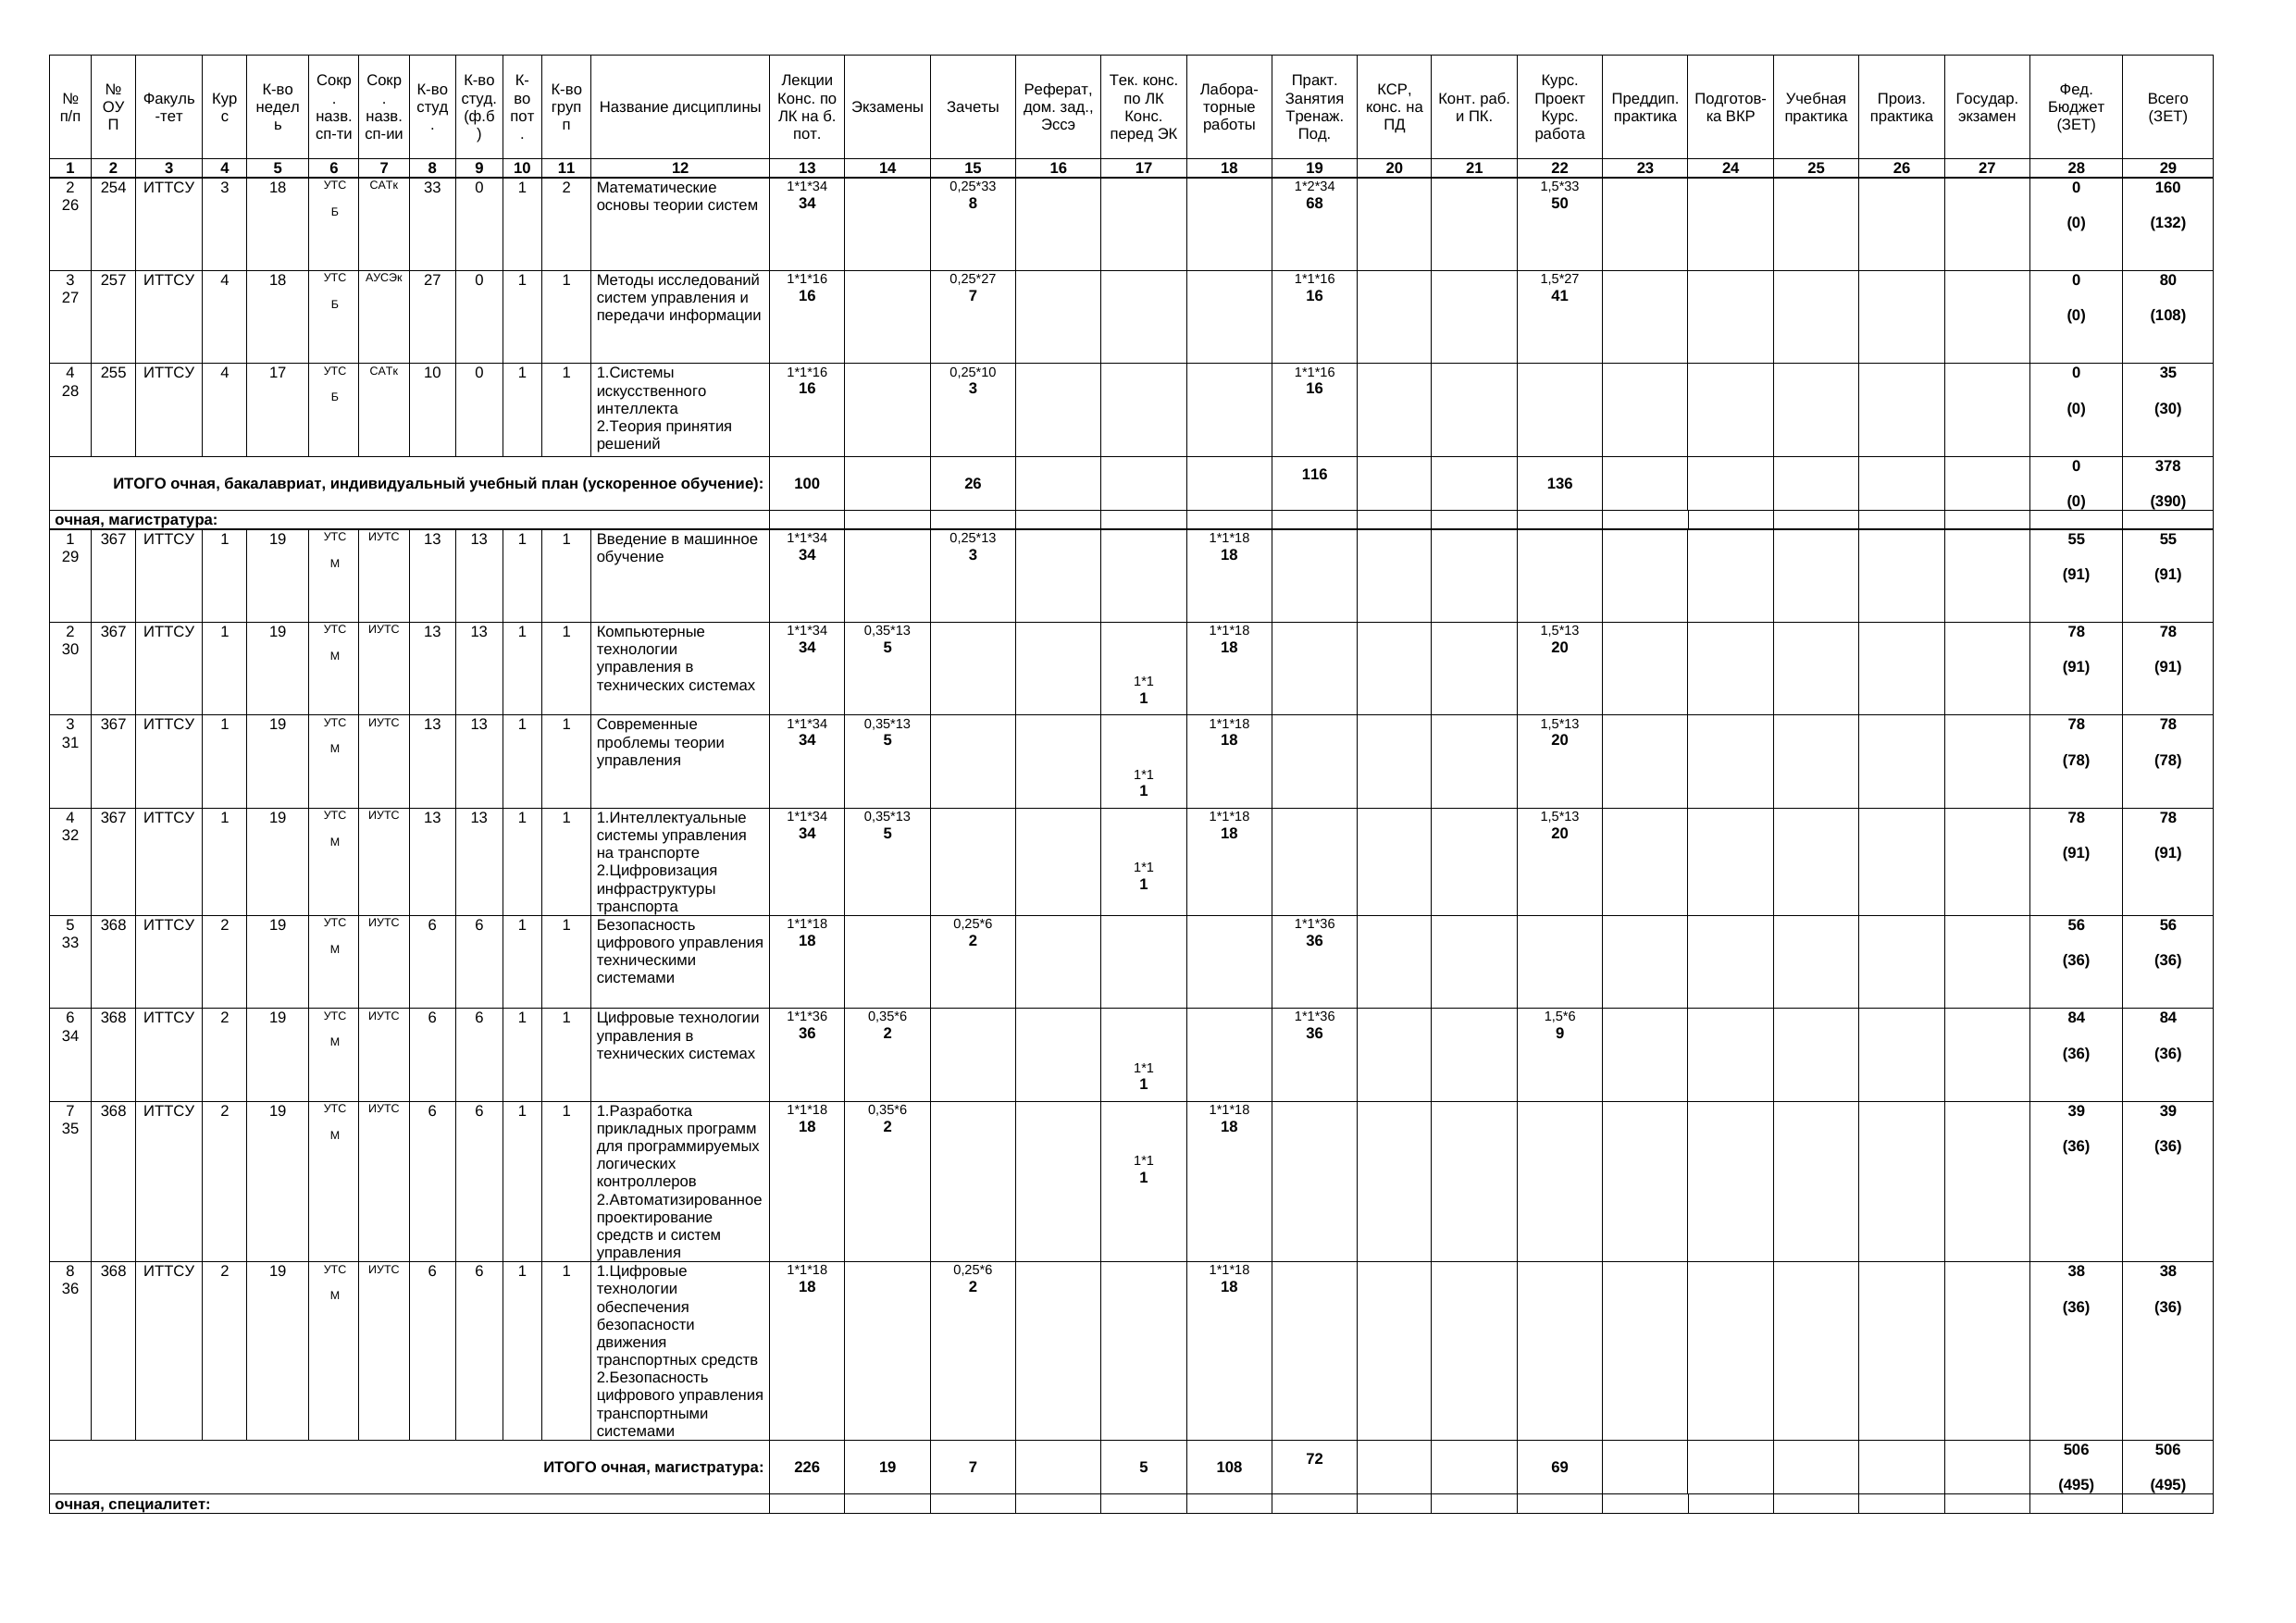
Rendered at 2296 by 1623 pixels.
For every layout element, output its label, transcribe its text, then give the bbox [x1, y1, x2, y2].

table_header Реферат, дом. зад., Эссэ [1016, 56, 1100, 158]
table_header К-во недель [247, 56, 308, 158]
table_cell 39 (36) [2123, 1102, 2213, 1261]
table_cell 1 [503, 809, 541, 915]
table_cell [1518, 364, 1602, 456]
table_header Преддип. практика [1603, 56, 1687, 158]
table_cell 1 29 [50, 530, 91, 622]
table_cell 27 [410, 271, 455, 363]
table_cell ИУТС [359, 916, 409, 1008]
table_cell ИТТСУ [136, 179, 202, 270]
table_cell 0,35*13 5 [845, 715, 930, 808]
table_cell [1016, 715, 1100, 808]
table_cell 6 [410, 916, 455, 1008]
table_cell 55 (91) [2030, 530, 2122, 622]
table_cell [1688, 1441, 1773, 1493]
table_cell [1187, 1494, 1272, 1512]
table_cell [1603, 916, 1687, 1008]
table_cell [1688, 457, 1773, 510]
table_cell 1*1*36 36 [1272, 1009, 1357, 1100]
table_cell 10 [503, 159, 541, 177]
table_cell ИТТСУ [136, 1009, 202, 1100]
table_cell 1*1 1 [1101, 1102, 1186, 1261]
table_cell 19 [247, 530, 308, 622]
table_cell 38 (36) [2123, 1262, 2213, 1440]
table_cell 9 [456, 159, 503, 177]
table_cell 0,25*27 7 [931, 271, 1015, 363]
table_cell [1518, 916, 1602, 1008]
table_cell 1*1*18 18 [1187, 715, 1272, 808]
table_cell [1774, 1494, 1858, 1512]
table_cell 13 [456, 715, 503, 808]
table_cell [1432, 1262, 1517, 1440]
table_cell 1,5*27 41 [1518, 271, 1602, 363]
table_cell [1016, 271, 1100, 363]
table_cell [1432, 364, 1517, 456]
table_cell 1*1*36 36 [1272, 916, 1357, 1008]
table_cell 19 [845, 1441, 930, 1493]
table_cell 108 [1187, 1441, 1272, 1493]
table_cell [1603, 179, 1687, 270]
table_cell 1 [503, 1262, 541, 1440]
table_cell [1603, 623, 1687, 714]
table_cell [1432, 916, 1517, 1008]
table_cell 1 [503, 364, 541, 456]
table_cell [1774, 511, 1858, 528]
table_cell 13 [410, 623, 455, 714]
table_cell [1432, 1102, 1517, 1261]
table_cell 254 [92, 179, 135, 270]
table_cell 226 [770, 1441, 844, 1493]
table_cell [1603, 1262, 1687, 1440]
table_cell 1 [542, 916, 590, 1008]
table_cell 1*1 1 [1101, 715, 1186, 808]
table_cell [1272, 623, 1357, 714]
table_cell [1432, 530, 1517, 622]
table_cell 55 (91) [2123, 530, 2213, 622]
table_cell [1688, 179, 1773, 270]
table_cell [1859, 715, 1944, 808]
table_cell 506 (495) [2030, 1441, 2122, 1493]
table_cell УТС М [309, 715, 358, 808]
table_cell УТС М [309, 916, 358, 1008]
table_cell 72 [1272, 1441, 1357, 1493]
table_cell [1518, 1494, 1602, 1512]
table_cell [1774, 1262, 1858, 1440]
table_cell [1016, 916, 1100, 1008]
table_cell [1859, 1102, 1944, 1261]
table_cell 6 [456, 1009, 503, 1100]
table_cell [1016, 623, 1100, 714]
table_cell [1016, 457, 1100, 510]
table_cell 27 [1945, 159, 2029, 177]
table_cell 2 [203, 1102, 246, 1261]
table_cell [931, 715, 1015, 808]
table_cell 26 [1859, 159, 1944, 177]
table_cell 1 [503, 1009, 541, 1100]
table_cell [1688, 623, 1773, 714]
table_cell 116 [1272, 457, 1357, 510]
table_cell ИТТСУ [136, 623, 202, 714]
table_cell 3 31 [50, 715, 91, 808]
table_cell 3 27 [50, 271, 91, 363]
table_cell [1187, 179, 1272, 270]
table_cell Цифровые технологии управления в технических системах [591, 1009, 769, 1100]
table_cell ИТТСУ [136, 1262, 202, 1440]
table_cell [1945, 1262, 2029, 1440]
table_cell 4 [203, 271, 246, 363]
table_cell [2123, 1494, 2213, 1512]
table_cell ИТТСУ [136, 715, 202, 808]
table_cell [1774, 1441, 1858, 1493]
table_cell [1774, 916, 1858, 1008]
table_cell 1 [503, 1102, 541, 1261]
table_cell УТС М [309, 1262, 358, 1440]
table_cell 257 [92, 271, 135, 363]
table_cell 4 [203, 364, 246, 456]
table_cell 1 [203, 715, 246, 808]
table_cell 1 [542, 1009, 590, 1100]
table_header Государ. экзамен [1945, 56, 2029, 158]
table_cell Компьютерные технологии управления в технических системах [591, 623, 769, 714]
table_cell [1432, 1494, 1517, 1512]
table_cell 368 [92, 1102, 135, 1261]
table_cell [1859, 179, 1944, 270]
table_cell 1*1*16 16 [1272, 364, 1357, 456]
table_cell УТС Б [309, 179, 358, 270]
table_cell САТк [359, 364, 409, 456]
table_cell УТС М [309, 1009, 358, 1100]
table_cell [1518, 1262, 1602, 1440]
table_cell [1358, 271, 1431, 363]
table_cell [1358, 457, 1431, 510]
table_cell 1*1*18 18 [770, 1102, 844, 1261]
table_cell 4 28 [50, 364, 91, 456]
table_cell ИУТС [359, 623, 409, 714]
table_cell Методы исследований систем управления и передачи информации [591, 271, 769, 363]
table_cell [1101, 271, 1186, 363]
table_cell УТС М [309, 623, 358, 714]
table_cell [1272, 809, 1357, 915]
table_cell 2 [203, 1262, 246, 1440]
table_cell 6 [410, 1262, 455, 1440]
table_cell [1358, 809, 1431, 915]
table_header Сокр. назв. сп-ти [309, 56, 358, 158]
table_cell 100 [770, 457, 844, 510]
table_cell [845, 1494, 930, 1512]
table_cell [1688, 1009, 1773, 1100]
table_cell 0 [456, 271, 503, 363]
table_cell 1*1*18 18 [1187, 1262, 1272, 1440]
table_cell [845, 179, 930, 270]
table_cell 1*1 1 [1101, 1009, 1186, 1100]
table_cell 1 [542, 1102, 590, 1261]
table_cell 1 [542, 364, 590, 456]
table_cell 1,5*33 50 [1518, 179, 1602, 270]
table_cell ИТОГО очная, бакалавриат, индивидуальный учебный план (ускоренное обучение): [50, 457, 769, 510]
table_cell 11 [542, 159, 590, 177]
table_cell 0,25*6 2 [931, 916, 1015, 1008]
table_cell [1689, 1494, 1773, 1512]
table_cell 4 32 [50, 809, 91, 915]
table_cell [845, 457, 930, 510]
table_cell [931, 511, 1015, 528]
table_cell 2 [203, 916, 246, 1008]
table_cell Математические основы теории систем [591, 179, 769, 270]
table_cell [1774, 1102, 1858, 1261]
table_header Произ. практика [1859, 56, 1944, 158]
table_cell [1859, 457, 1944, 510]
table_cell [1774, 179, 1858, 270]
table_cell 1 [203, 623, 246, 714]
table_cell ИУТС [359, 715, 409, 808]
table_cell САТк [359, 179, 409, 270]
table_cell [1945, 530, 2029, 622]
table_cell 1*1*34 34 [770, 715, 844, 808]
table_cell [1432, 809, 1517, 915]
table_cell [1101, 364, 1186, 456]
table_header № ОУП [92, 56, 135, 158]
table_cell 1 [542, 623, 590, 714]
table_cell 6 [456, 1102, 503, 1261]
table_cell [1101, 1262, 1186, 1440]
table_cell 1 [542, 809, 590, 915]
table_cell 56 (36) [2030, 916, 2122, 1008]
table_cell 0,25*6 2 [931, 1262, 1015, 1440]
table_cell 2 26 [50, 179, 91, 270]
table_cell [1603, 1102, 1687, 1261]
table_cell ИТТСУ [136, 1102, 202, 1261]
table_header К-во студ. [410, 56, 455, 158]
table_cell [1272, 715, 1357, 808]
table_cell [931, 809, 1015, 915]
table_cell [1859, 916, 1944, 1008]
table_cell [1774, 715, 1858, 808]
table_cell ИТТСУ [136, 916, 202, 1008]
table_cell [1945, 179, 2029, 270]
table_cell 0 [456, 179, 503, 270]
table_cell 18 [1187, 159, 1272, 177]
table_cell 20 [1358, 159, 1431, 177]
table_cell Современные проблемы теории управления [591, 715, 769, 808]
table_cell ИТТСУ [136, 271, 202, 363]
table_cell 1,5*6 9 [1518, 1009, 1602, 1100]
table_cell [1358, 1441, 1431, 1493]
table_cell 19 [247, 809, 308, 915]
table_cell 0,35*6 2 [845, 1102, 930, 1261]
table_cell [1432, 179, 1517, 270]
table_cell [1945, 457, 2029, 510]
table_cell 15 [931, 159, 1015, 177]
table_cell [1518, 511, 1602, 528]
table_cell 17 [247, 364, 308, 456]
table_cell УТС М [309, 809, 358, 915]
table_cell 18 [247, 179, 308, 270]
table_cell 1*1*18 18 [770, 1262, 844, 1440]
table_cell 13 [456, 809, 503, 915]
table_cell [1945, 1102, 2029, 1261]
table_cell 1.Цифровые технологии обеспечения безопасности движения транспортных средств 2.Безопасность цифрового управления транспортными системами [591, 1262, 769, 1440]
table_cell ИУТС [359, 809, 409, 915]
table_cell 84 (36) [2123, 1009, 2213, 1100]
table_cell 24 [1688, 159, 1773, 177]
table_cell 1*1*34 34 [770, 623, 844, 714]
table_cell [1945, 511, 2029, 528]
table_cell [931, 623, 1015, 714]
table_cell Безопасность цифрового управления техническими системами [591, 916, 769, 1008]
table_header Курс. Проект Курс. работа [1518, 56, 1602, 158]
table_cell 13 [410, 809, 455, 915]
table_cell 1 [542, 715, 590, 808]
table_cell 1 [542, 530, 590, 622]
table_cell [845, 1262, 930, 1440]
table_header № п/п [50, 56, 91, 158]
table_cell [1358, 530, 1431, 622]
table_cell ИУТС [359, 1262, 409, 1440]
table_cell 1.Разработка прикладных программ для программируемых логических контроллеров 2.Автоматизированное проектирование средств и систем управления [591, 1102, 769, 1261]
table_cell [1603, 364, 1687, 456]
table_cell [1603, 530, 1687, 622]
table_cell 1 [542, 271, 590, 363]
table_cell 0 (0) [2030, 179, 2122, 270]
table_cell 1*1*18 18 [1187, 1102, 1272, 1261]
table_cell 1 [503, 271, 541, 363]
table_cell Введение в машинное обучение [591, 530, 769, 622]
table_cell 8 36 [50, 1262, 91, 1440]
table_cell [1016, 1102, 1100, 1261]
table_cell 14 [845, 159, 930, 177]
table_cell [1774, 623, 1858, 714]
table_cell ИТТСУ [136, 530, 202, 622]
table_cell [1859, 511, 1944, 528]
table_cell 19 [247, 715, 308, 808]
table_header Экзамены [845, 56, 930, 158]
table_cell [1603, 271, 1687, 363]
table_cell 1 [503, 179, 541, 270]
table_cell [1358, 364, 1431, 456]
table_cell [1774, 364, 1858, 456]
table_cell АУСЭк [359, 271, 409, 363]
table_cell 1*1*36 36 [770, 1009, 844, 1100]
table_header Факуль-тет [136, 56, 202, 158]
table_cell 6 34 [50, 1009, 91, 1100]
table_cell 368 [92, 1262, 135, 1440]
table_cell [1358, 1494, 1431, 1512]
table_cell [1859, 530, 1944, 622]
table_cell 13 [456, 530, 503, 622]
table_cell 1,5*13 20 [1518, 623, 1602, 714]
table_cell 1,5*13 20 [1518, 715, 1602, 808]
table_cell [2030, 1494, 2122, 1512]
table_cell [1101, 1494, 1186, 1512]
table_cell 1*1*18 18 [1187, 623, 1272, 714]
table_header Лекции Конс. по ЛК на б. пот. [770, 56, 844, 158]
table_cell [1016, 1441, 1100, 1493]
table_cell [1603, 809, 1687, 915]
table_cell [1187, 457, 1272, 510]
table_cell [1358, 623, 1431, 714]
table_cell 7 35 [50, 1102, 91, 1261]
table_cell 1 [503, 530, 541, 622]
table_cell 255 [92, 364, 135, 456]
table_cell 56 (36) [2123, 916, 2213, 1008]
table_cell ИТТСУ [136, 809, 202, 915]
table_cell 1*1 1 [1101, 809, 1186, 915]
table_cell [1187, 916, 1272, 1008]
table_cell 1 [203, 809, 246, 915]
table_cell [1688, 916, 1773, 1008]
table_cell 69 [1518, 1441, 1602, 1493]
table_cell 1.Интеллектуальные системы управления на транспорте 2.Цифровизация инфраструктуры транспорта [591, 809, 769, 915]
table_cell [1358, 179, 1431, 270]
table_cell [1016, 511, 1100, 528]
table_cell [1774, 271, 1858, 363]
table_cell [1945, 623, 2029, 714]
table_cell [1945, 271, 2029, 363]
table_cell 1 [542, 1262, 590, 1440]
table_cell [1187, 364, 1272, 456]
table_cell 38 (36) [2030, 1262, 2122, 1440]
table_cell [1688, 364, 1773, 456]
table_cell [1945, 1441, 2029, 1493]
table_cell [1432, 715, 1517, 808]
table_cell [1518, 1102, 1602, 1261]
table_cell [1101, 511, 1186, 528]
table_cell [1187, 271, 1272, 363]
table_cell [1432, 1441, 1517, 1493]
table_cell 28 [2030, 159, 2122, 177]
table_cell УТС М [309, 530, 358, 622]
table_cell [1358, 1262, 1431, 1440]
table_cell 6 [456, 1262, 503, 1440]
table_cell [1688, 715, 1773, 808]
table_cell [1016, 1009, 1100, 1100]
table_header К-во студ. (ф.б) [456, 56, 503, 158]
table_cell 4 [203, 159, 246, 177]
table_cell 5 [247, 159, 308, 177]
table_cell 0,35*13 5 [845, 623, 930, 714]
table_cell 1*1 1 [1101, 623, 1186, 714]
table_cell [1432, 623, 1517, 714]
table_cell [1945, 809, 2029, 915]
table_cell 2 30 [50, 623, 91, 714]
table_cell 19 [247, 1262, 308, 1440]
table_cell [1358, 511, 1431, 528]
table_header Всего (ЗЕТ) [2123, 56, 2213, 158]
table_cell [845, 364, 930, 456]
table_cell 3 [136, 159, 202, 177]
table_cell 1.Системы искусственного интеллекта 2.Теория принятия решений [591, 364, 769, 456]
table_header Тек. конс. по ЛК Конс. перед ЭК [1101, 56, 1186, 158]
table_cell УТС Б [309, 364, 358, 456]
table_cell [845, 916, 930, 1008]
table_cell 29 [2123, 159, 2213, 177]
table_cell [1432, 457, 1517, 510]
table_cell 78 (91) [2123, 623, 2213, 714]
table_cell 0,25*33 8 [931, 179, 1015, 270]
table_cell [1859, 1262, 1944, 1440]
table_cell [1187, 511, 1272, 528]
table_cell [1859, 1009, 1944, 1100]
table_cell ИУТС [359, 1009, 409, 1100]
table_cell 1 [50, 159, 91, 177]
table_cell [1101, 179, 1186, 270]
table_cell [1774, 530, 1858, 622]
table_cell 1 [503, 916, 541, 1008]
table_cell 367 [92, 530, 135, 622]
table_cell 18 [247, 271, 308, 363]
table_cell [1859, 623, 1944, 714]
table_cell 78 (91) [2123, 809, 2213, 915]
table_cell 0 (0) [2030, 457, 2122, 510]
table_cell [1603, 1494, 1688, 1512]
table_cell [1688, 271, 1773, 363]
table_cell [1358, 1102, 1431, 1261]
table_cell [1774, 457, 1858, 510]
table_cell [1101, 916, 1186, 1008]
table_cell 1 [203, 530, 246, 622]
table_cell 22 [1518, 159, 1602, 177]
table_cell 17 [1101, 159, 1186, 177]
table_cell ИТТСУ [136, 364, 202, 456]
table_cell 13 [410, 530, 455, 622]
table_cell 23 [1603, 159, 1687, 177]
table_cell 1 [503, 715, 541, 808]
table_cell [931, 1102, 1015, 1261]
table_header Фед. Бюджет (ЗЕТ) [2030, 56, 2122, 158]
table_cell 10 [410, 364, 455, 456]
table_cell [1016, 809, 1100, 915]
table_cell [1272, 511, 1357, 528]
table_cell [1689, 511, 1773, 528]
table_header Практ. Занятия Тренаж. Под. [1272, 56, 1357, 158]
table_cell [1688, 1102, 1773, 1261]
table_cell очная, магистратура: [50, 511, 769, 528]
table_cell [1016, 364, 1100, 456]
table_cell 25 [1774, 159, 1858, 177]
table_cell 0 (0) [2030, 364, 2122, 456]
table_cell [1603, 1009, 1687, 1100]
table_cell [2030, 511, 2122, 528]
table_header К-во пот. [503, 56, 541, 158]
table_cell 13 [410, 715, 455, 808]
table_cell 6 [410, 1009, 455, 1100]
table_cell [1432, 511, 1517, 528]
table_cell 368 [92, 1009, 135, 1100]
table_cell [1945, 715, 2029, 808]
table_cell 19 [247, 623, 308, 714]
table_cell 1*1*16 16 [770, 364, 844, 456]
table_cell 1*1*34 34 [770, 179, 844, 270]
table_cell 1*1*34 34 [770, 809, 844, 915]
table_cell [1272, 1262, 1357, 1440]
table_cell 12 [591, 159, 769, 177]
table_cell 367 [92, 809, 135, 915]
table_cell 1*1*16 16 [1272, 271, 1357, 363]
table_cell 13 [770, 159, 844, 177]
table_cell [1859, 271, 1944, 363]
table_cell [1945, 364, 2029, 456]
table_cell [1945, 1494, 2029, 1512]
table_cell 0 (0) [2030, 271, 2122, 363]
table_cell [1358, 715, 1431, 808]
table_cell 368 [92, 916, 135, 1008]
table_cell 0,25*10 3 [931, 364, 1015, 456]
table_cell 6 [410, 1102, 455, 1261]
table_cell 19 [247, 1009, 308, 1100]
table_cell УТС Б [309, 271, 358, 363]
table_cell 1*1*16 16 [770, 271, 844, 363]
table_header Лабора-торные работы [1187, 56, 1272, 158]
table_cell 506 (495) [2123, 1441, 2213, 1493]
table_cell 21 [1432, 159, 1517, 177]
table_header К-во групп [542, 56, 590, 158]
table_cell 78 (78) [2123, 715, 2213, 808]
table_cell [1272, 1102, 1357, 1261]
table_cell [1945, 916, 2029, 1008]
table_header Курс [203, 56, 246, 158]
table_cell 0,35*6 2 [845, 1009, 930, 1100]
table_cell [1518, 530, 1602, 622]
table_cell 19 [1272, 159, 1357, 177]
table_cell [1859, 1441, 1944, 1493]
table_cell [1688, 530, 1773, 622]
table_cell [1187, 1009, 1272, 1100]
table_cell [1016, 1262, 1100, 1440]
table_cell [1272, 530, 1357, 622]
table_cell [1432, 1009, 1517, 1100]
table_cell [770, 1494, 844, 1512]
table_cell 367 [92, 623, 135, 714]
table_cell 6 [309, 159, 358, 177]
table_cell 0,25*13 3 [931, 530, 1015, 622]
table_header Подготов-ка ВКР [1688, 56, 1773, 158]
table_cell [1603, 1441, 1687, 1493]
table_cell 1*1*18 18 [1187, 530, 1272, 622]
table_cell [845, 530, 930, 622]
table_cell 80 (108) [2123, 271, 2213, 363]
table_cell 6 [456, 916, 503, 1008]
table_cell УТС М [309, 1102, 358, 1261]
table_cell 35 (30) [2123, 364, 2213, 456]
table_cell 0 [456, 364, 503, 456]
table_cell [1774, 809, 1858, 915]
table_header КСР, конс. на ПД [1358, 56, 1431, 158]
table_header Конт. раб. и ПК. [1432, 56, 1517, 158]
table_cell 13 [456, 623, 503, 714]
table_cell [1432, 271, 1517, 363]
table_cell 19 [247, 1102, 308, 1261]
table_cell 39 (36) [2030, 1102, 2122, 1261]
table_cell ИТОГО очная, магистратура: [50, 1441, 769, 1493]
table_cell 1,5*13 20 [1518, 809, 1602, 915]
table_cell [1358, 916, 1431, 1008]
table_cell [1859, 1494, 1944, 1512]
table_cell [1101, 530, 1186, 622]
table_cell [1774, 1009, 1858, 1100]
table_cell [1688, 809, 1773, 915]
table_cell 84 (36) [2030, 1009, 2122, 1100]
table_cell 7 [359, 159, 409, 177]
table_cell 19 [247, 916, 308, 1008]
table_cell [1101, 457, 1186, 510]
table_cell [2123, 511, 2213, 528]
table_header Учебная практика [1774, 56, 1858, 158]
table_cell 2 [203, 1009, 246, 1100]
table_cell 78 (91) [2030, 623, 2122, 714]
table_cell 8 [410, 159, 455, 177]
table_cell [1272, 1494, 1357, 1512]
table_cell ИУТС [359, 1102, 409, 1261]
table_cell 3 [203, 179, 246, 270]
table_cell [931, 1009, 1015, 1100]
table_cell 33 [410, 179, 455, 270]
table_cell 7 [931, 1441, 1015, 1493]
table_cell 26 [931, 457, 1015, 510]
table_cell [1358, 1009, 1431, 1100]
table_cell 16 [1016, 159, 1100, 177]
table_cell 78 (78) [2030, 715, 2122, 808]
table_header Зачеты [931, 56, 1015, 158]
table_cell 2 [92, 159, 135, 177]
table_cell 160 (132) [2123, 179, 2213, 270]
table_cell [1603, 457, 1687, 510]
table_header Сокр. назв. сп-ии [359, 56, 409, 158]
table_header Название дисциплины [591, 56, 769, 158]
table_cell [1016, 530, 1100, 622]
table_cell 136 [1518, 457, 1602, 510]
table_cell [770, 511, 844, 528]
table_cell [1603, 715, 1687, 808]
table_cell 1*1*18 18 [1187, 809, 1272, 915]
table_cell [845, 511, 930, 528]
table_cell [1859, 364, 1944, 456]
table_cell [1859, 809, 1944, 915]
table_cell [845, 271, 930, 363]
table_cell [1603, 511, 1688, 528]
table_cell 78 (91) [2030, 809, 2122, 915]
table_cell 2 [542, 179, 590, 270]
table_cell 5 [1101, 1441, 1186, 1493]
table_cell [1016, 1494, 1100, 1512]
table_cell 1*1*18 18 [770, 916, 844, 1008]
table_cell [931, 1494, 1015, 1512]
table_cell 1*1*34 34 [770, 530, 844, 622]
table_cell очная, специалитет: [50, 1494, 769, 1512]
table_cell [1688, 1262, 1773, 1440]
table_cell 1*2*34 68 [1272, 179, 1357, 270]
table_cell 367 [92, 715, 135, 808]
table_cell 1 [503, 623, 541, 714]
table_cell 378 (390) [2123, 457, 2213, 510]
table_cell 0,35*13 5 [845, 809, 930, 915]
table_cell [1945, 1009, 2029, 1100]
table_cell ИУТС [359, 530, 409, 622]
table_cell 5 33 [50, 916, 91, 1008]
table_cell [1016, 179, 1100, 270]
